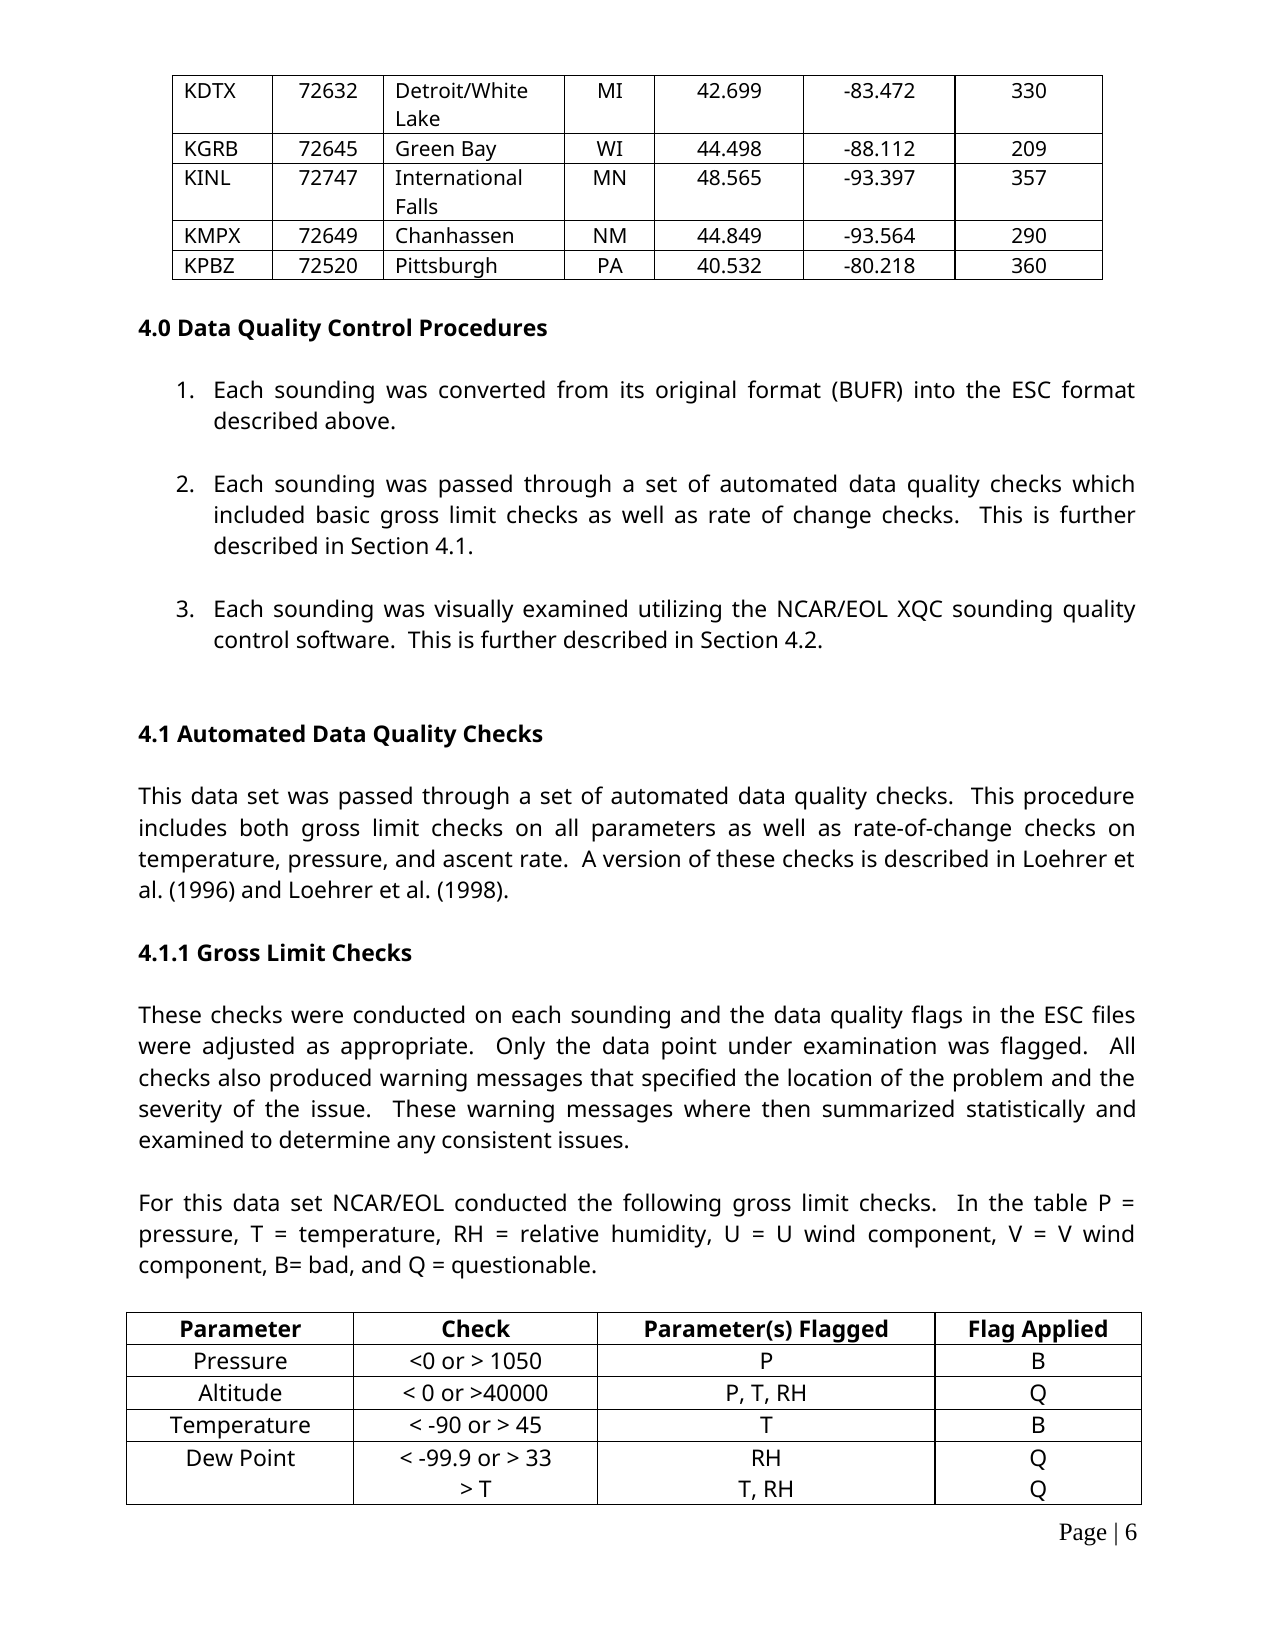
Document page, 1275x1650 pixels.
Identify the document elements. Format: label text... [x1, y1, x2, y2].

table_cell Pittsburgh [384, 251, 564, 279]
table_cell -80.218 [804, 251, 954, 279]
table_cell Q Q [936, 1442, 1141, 1504]
table_cell MI [565, 76, 654, 133]
table_cell -83.472 [804, 76, 954, 133]
table_cell 290 [956, 221, 1102, 250]
table_cell < -90 or > 45 [354, 1410, 597, 1441]
text 4.1.1 Gross Limit Checks [138, 937, 1137, 968]
table_cell 357 [956, 164, 1102, 220]
table_header Parameter [127, 1313, 353, 1344]
text 4.1 Automated Data Quality Checks [138, 718, 1137, 749]
table_cell PA [565, 251, 654, 279]
text For this data set NCAR/EOL conducted the following gross limit checks. In the table P = pressure, T = temperature, RH = relative humidity, U = U wind component, V = V wind component, B= bad, and Q = questionable. [138, 1187, 1137, 1280]
table_cell -93.397 [804, 164, 954, 220]
table_cell 72649 [273, 221, 383, 250]
list Each sounding was visually examined utilizing the NCAR/EOL XQC sounding quality control software. This is further described in Section 4.2. [176, 593, 1137, 655]
table_cell 360 [956, 251, 1102, 279]
table_cell 44.498 [655, 134, 803, 162]
table_cell < -99.9 or > 33 > T [354, 1442, 597, 1504]
list Each sounding was passed through a set of automated data quality checks which included basic gross limit checks as well as rate of change checks. This is further described in Section 4.1. [176, 468, 1137, 562]
table_cell Chanhassen [384, 221, 564, 250]
table_cell B [936, 1410, 1141, 1441]
table_header Flag Applied [936, 1313, 1141, 1344]
table_cell <0 or > 1050 [354, 1345, 597, 1376]
table_cell International Falls [384, 164, 564, 220]
table_cell 44.849 [655, 221, 803, 250]
table_cell Pressure [127, 1345, 353, 1376]
table_cell Green Bay [384, 134, 564, 162]
table_cell KDTX [173, 76, 272, 133]
table_cell P, T, RH [598, 1377, 934, 1408]
table_cell 40.532 [655, 251, 803, 279]
table_cell T [598, 1410, 934, 1441]
table_cell KMPX [173, 221, 272, 250]
table_cell -93.564 [804, 221, 954, 250]
table_cell KPBZ [173, 251, 272, 279]
table_cell 42.699 [655, 76, 803, 133]
table_cell 209 [956, 134, 1102, 162]
table_header Check [354, 1313, 597, 1344]
table_cell WI [565, 134, 654, 162]
table_cell P [598, 1345, 934, 1376]
table_cell -88.112 [804, 134, 954, 162]
table_cell < 0 or >40000 [354, 1377, 597, 1408]
table_cell 72520 [273, 251, 383, 279]
table_cell B [936, 1345, 1141, 1376]
table_cell KINL [173, 164, 272, 220]
table_cell KGRB [173, 134, 272, 162]
table_cell 72747 [273, 164, 383, 220]
table_cell 48.565 [655, 164, 803, 220]
table_cell Altitude [127, 1377, 353, 1408]
table_cell Temperature [127, 1410, 353, 1441]
table_cell 330 [956, 76, 1102, 133]
text These checks were conducted on each sounding and the data quality flags in the ESC files were adjusted as appropriate. Only the data point under examination was flagged. All checks also produced warning messages that specified the location of the problem and the severity of the issue. These warning messages where then summarized statistically and examined to determine any consistent issues. [138, 999, 1137, 1155]
text This data set was passed through a set of automated data quality checks. This procedure includes both gross limit checks on all parameters as well as rate-of-change checks on temperature, pressure, and ascent rate. A version of these checks is described in Loehrer et al. (1996) and Loehrer et al. (1998). [138, 780, 1137, 905]
list Each sounding was converted from its original format (BUFR) into the ESC format described above. [176, 374, 1137, 437]
table_cell Detroit/White Lake [384, 76, 564, 133]
table_cell NM [565, 221, 654, 250]
table_cell 72645 [273, 134, 383, 162]
table_cell Q [936, 1377, 1141, 1408]
table_cell RH T, RH [598, 1442, 934, 1504]
text 4.0 Data Quality Control Procedures [138, 312, 1137, 343]
table_cell Dew Point [127, 1442, 353, 1504]
table_cell 72632 [273, 76, 383, 133]
table_cell MN [565, 164, 654, 220]
table_header Parameter(s) Flagged [598, 1313, 934, 1344]
